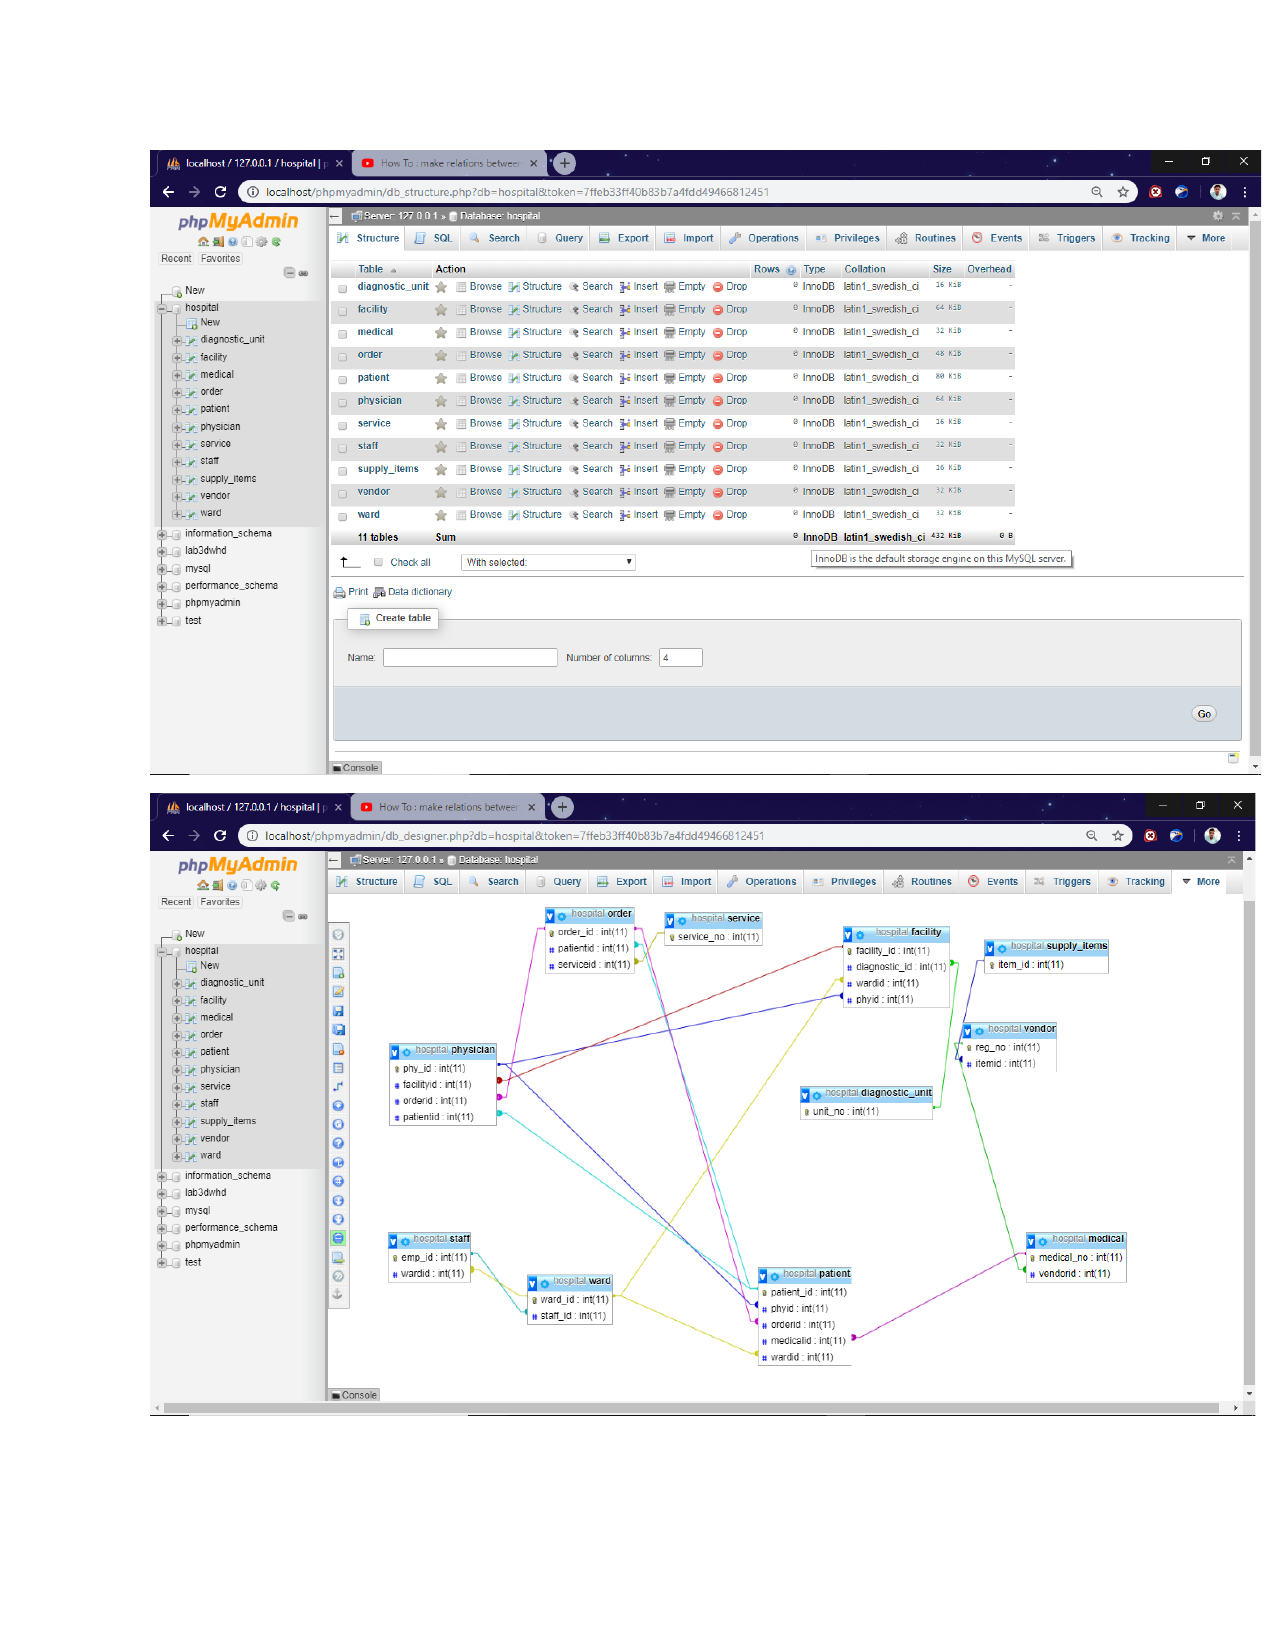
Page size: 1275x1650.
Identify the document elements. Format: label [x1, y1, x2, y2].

picture [150, 150, 1262, 775]
picture [150, 793, 1256, 1416]
